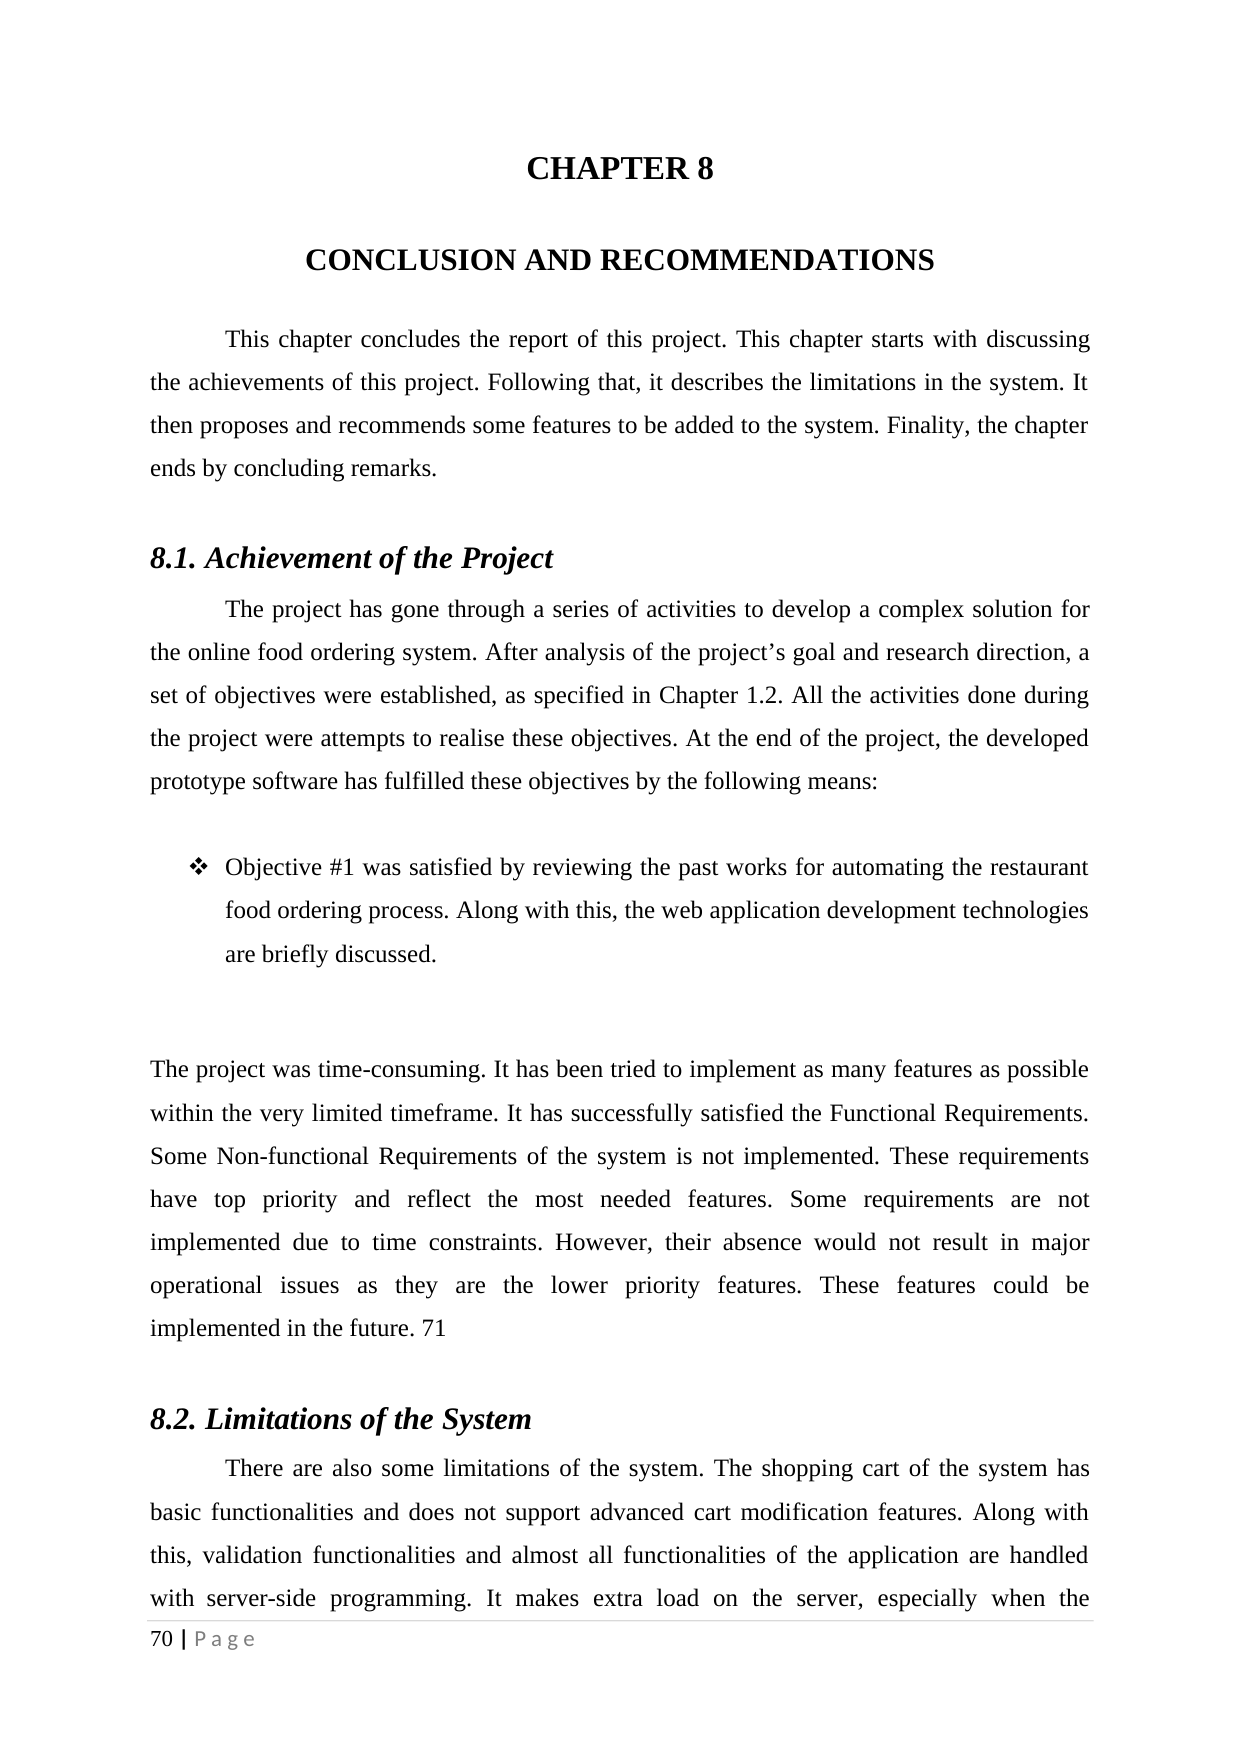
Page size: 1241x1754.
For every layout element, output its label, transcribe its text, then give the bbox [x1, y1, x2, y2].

text The project has gone through a series of activities to develop a complex solution for the online food ordering system. After analysis of the project’s goal and research direction, a set of objectives were established, as specified in Chapter 1.2. All the activities done during the project were attempts to realise these objectives. At the end of the project, the developed prototype software has fulfilled these objectives by the following means: [150, 594, 1091, 795]
subtitle Limitations of the System [150, 1400, 1211, 1436]
text CHAPTER 8 [133, 148, 1107, 186]
subtitle Achievement of the Project [150, 540, 1211, 576]
text CONCLUSION AND RECOMMENDATIONS [133, 241, 1106, 277]
text This chapter concludes the report of this project. This chapter starts with discussing the achievements of this project. Following that, it describes the limitations in the system. It then proposes and recommends some features to be added to the system. Finality, the chapter ends by concluding remarks. [150, 324, 1090, 482]
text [150, 1453, 1090, 1612]
list Objective #1 was satisfied by reviewing the past works for automating the restaurant food ordering process. Along with this, the web application development technologies are briefly discussed. [187, 852, 1090, 967]
text The project was time-consuming. It has been tried to implement as many features as possible within the very limited timeframe. It has successfully satisfied the Functional Requirements. Some Non-functional Requirements of the system is not implemented. These requirements have top priority and reflect the most needed features. Some requirements are not implemented due to time constraints. However, their absence would not result in major operational issues as they are the lower priority features. These features could be implemented in the future. 71 [150, 1054, 1090, 1342]
